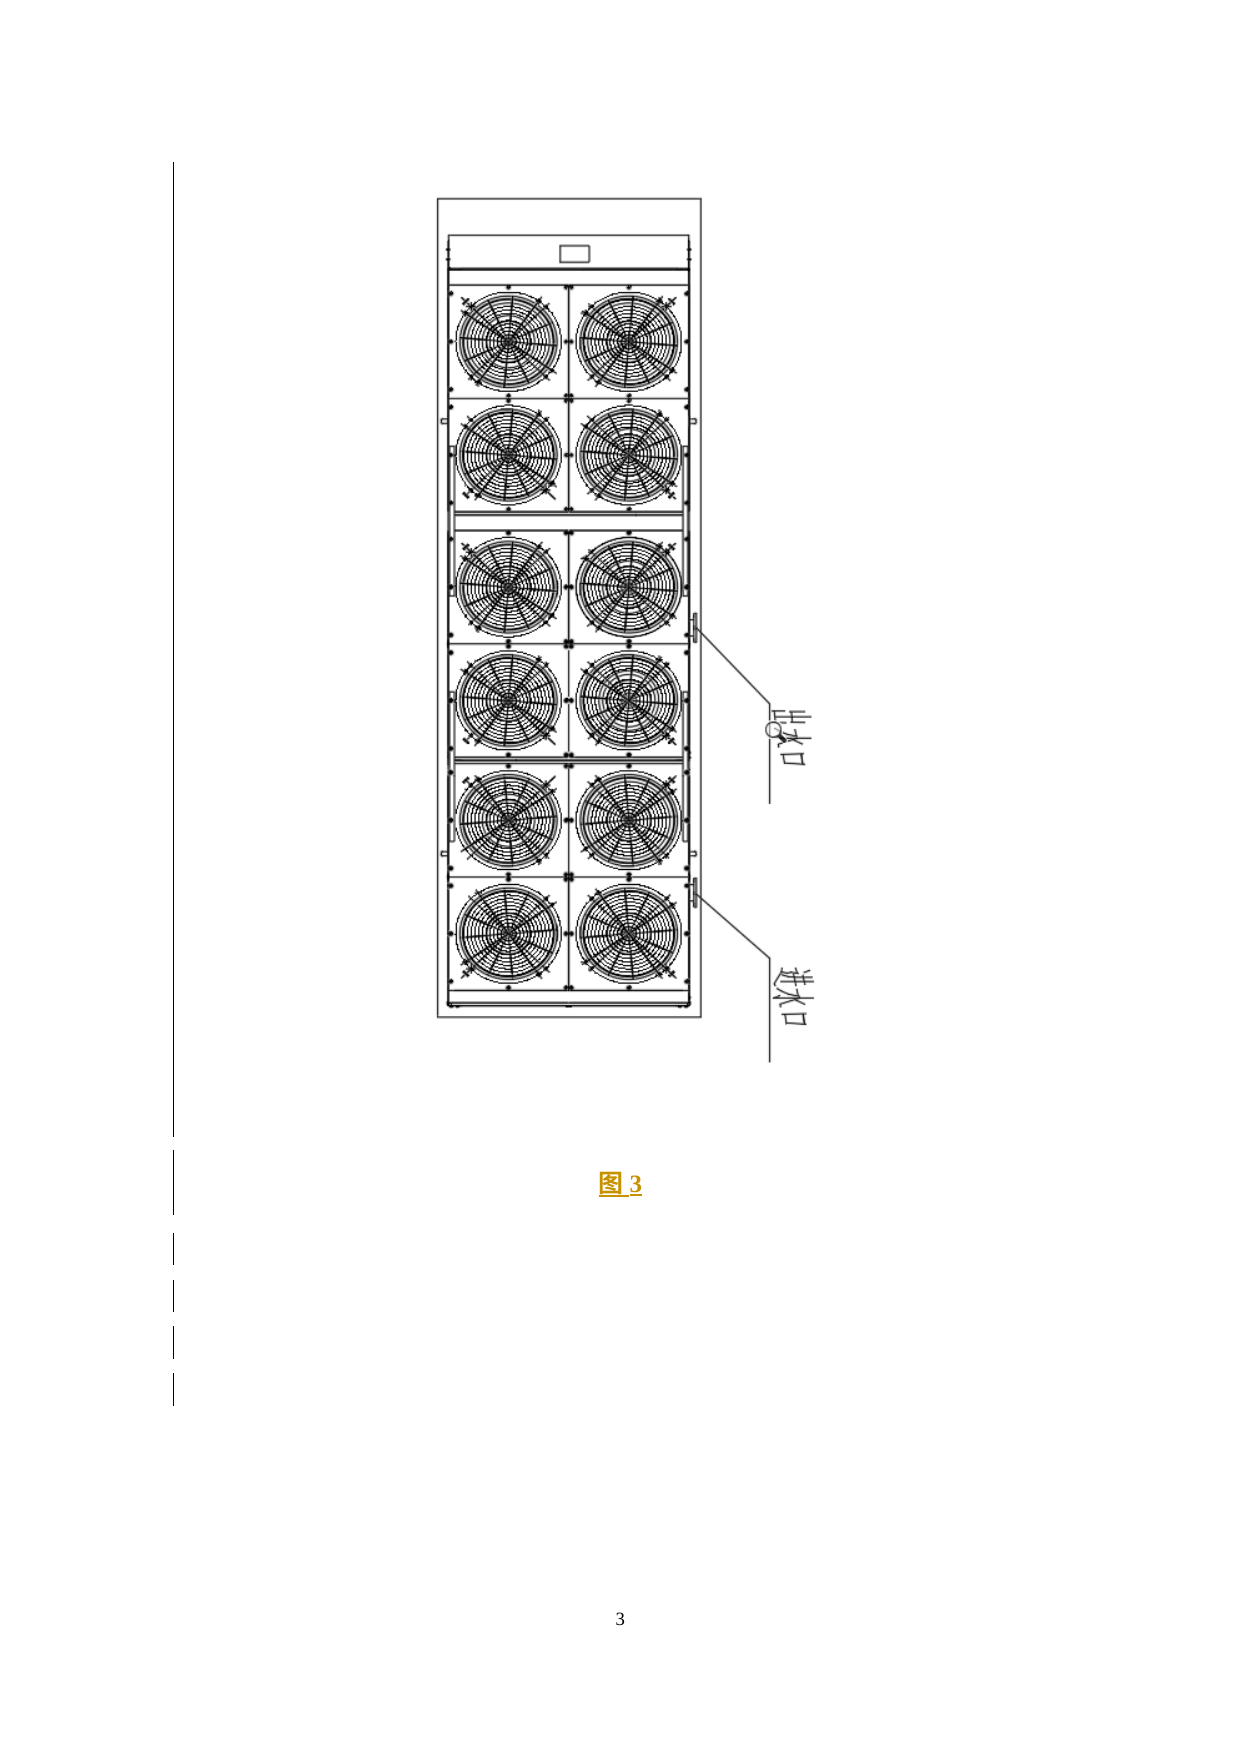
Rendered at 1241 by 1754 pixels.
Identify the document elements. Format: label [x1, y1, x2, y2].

picture [351, 162, 889, 1105]
